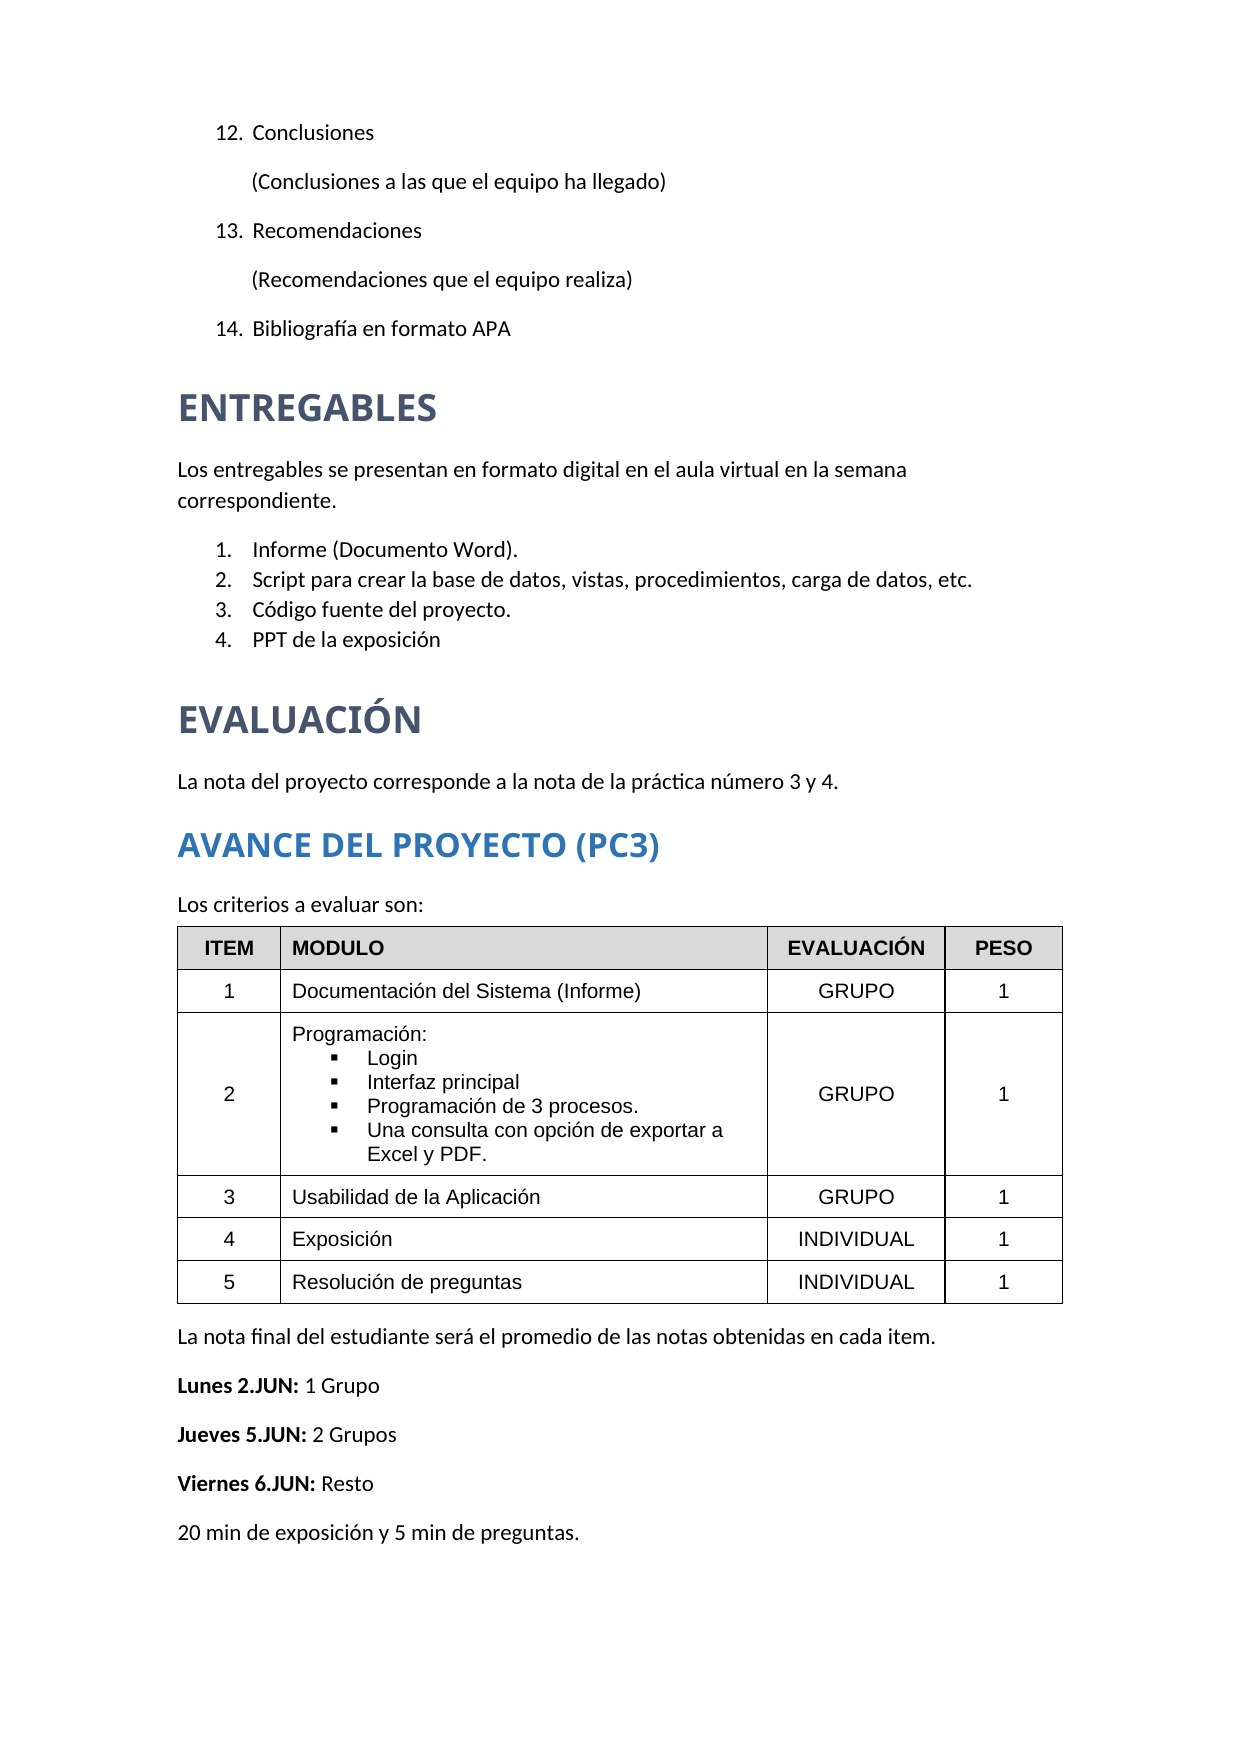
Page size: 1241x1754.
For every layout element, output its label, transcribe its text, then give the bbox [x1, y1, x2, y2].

text Los criterios a evaluar son: [177, 890, 1063, 918]
text (Recomendaciones que el equipo realiza) [251, 265, 1063, 293]
table_cell GRUPO [768, 970, 944, 1012]
table_cell 5 [178, 1261, 280, 1303]
text Viernes 6.JUN: Resto [177, 1469, 1063, 1497]
text Los entregables se presentan en formato digital en el aula virtual en la semana correspondiente. [177, 456, 1063, 514]
table_cell 4 [178, 1218, 280, 1260]
list Código fuente del proyecto. [215, 595, 1063, 623]
table_cell GRUPO [768, 1176, 944, 1217]
table_header MODULO [281, 927, 767, 969]
table_cell 2 [178, 1013, 280, 1174]
list Conclusiones [215, 118, 1063, 146]
list Recomendaciones [215, 216, 1063, 244]
table_cell 1 [178, 970, 280, 1012]
table_cell 1 [946, 970, 1062, 1012]
table_cell GRUPO [768, 1013, 944, 1174]
table_header EVALUACIÓN [768, 927, 944, 969]
table_cell 1 [946, 1013, 1062, 1174]
table_cell Programación: Login Interfaz principal Programación de 3 procesos. Una consulta con opción de exportar a Excel y PDF. [281, 1013, 767, 1174]
subtitle ENTREGABLES [177, 382, 1063, 433]
table_cell 3 [178, 1176, 280, 1217]
list Bibliografía en formato APA [215, 314, 1063, 342]
table_cell 1 [946, 1176, 1062, 1217]
table_cell Exposición [281, 1218, 767, 1260]
subtitle AVANCE DEL PROYECTO (PC3) [177, 822, 1063, 867]
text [177, 1518, 1063, 1546]
list Script para crear la base de datos, vistas, procedimientos, carga de datos, etc. [215, 565, 1063, 593]
text (Conclusiones a las que el equipo ha llegado) [251, 167, 1063, 195]
table_cell Resolución de preguntas [281, 1261, 767, 1303]
table_cell Documentación del Sistema (Informe) [281, 970, 767, 1012]
text Jueves 5.JUN: 2 Grupos [177, 1420, 1063, 1448]
table_header ITEM [178, 927, 280, 969]
table_cell INDIVIDUAL [768, 1218, 944, 1260]
table_cell Usabilidad de la Aplicación [281, 1176, 767, 1217]
table_cell INDIVIDUAL [768, 1261, 944, 1303]
text Lunes 2.JUN: 1 Grupo [177, 1371, 1063, 1399]
table_header PESO [946, 927, 1062, 969]
subtitle EVALUACIÓN [177, 693, 1063, 744]
text La nota final del estudiante será el promedio de las notas obtenidas en cada item. [177, 1322, 1063, 1351]
table_cell 1 [946, 1218, 1062, 1260]
text La nota del proyecto corresponde a la nota de la práctica número 3 y 4. [177, 767, 1063, 795]
list Informe (Documento Word). [215, 535, 1063, 563]
list PPT de la exposición [215, 625, 1063, 653]
table_cell 1 [946, 1261, 1062, 1303]
